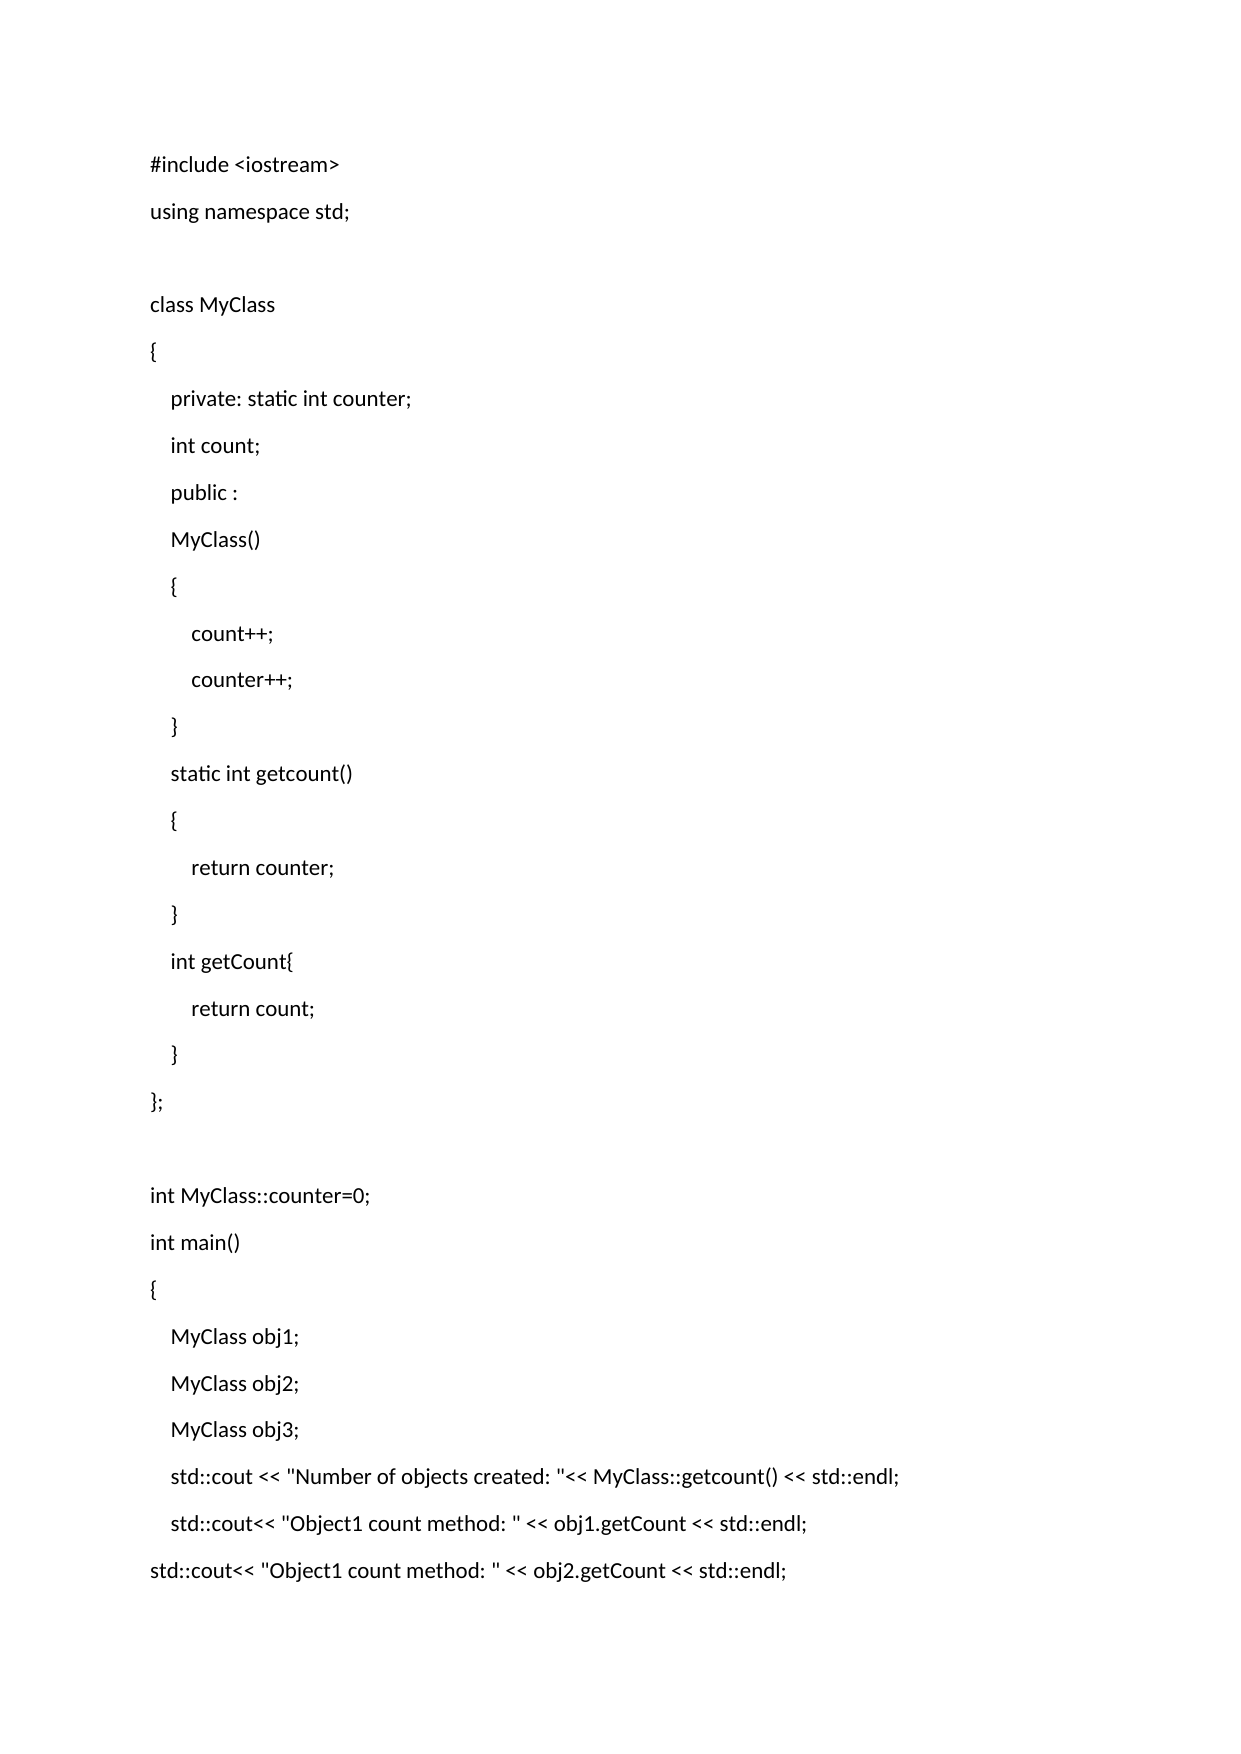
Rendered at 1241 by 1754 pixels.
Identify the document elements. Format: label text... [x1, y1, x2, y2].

text int getCount{ [150, 947, 1090, 975]
text private: static int counter; [150, 384, 1090, 412]
text { [150, 806, 1090, 834]
text public : [150, 478, 1090, 506]
text MyClass obj1; [150, 1322, 1090, 1350]
text counter++; [150, 666, 1090, 694]
text return count; [150, 994, 1090, 1022]
text } [150, 1041, 1090, 1069]
text #include <iostream> [150, 150, 1090, 178]
text return counter; [150, 853, 1090, 881]
text static int getcount() [150, 759, 1090, 787]
text } [150, 900, 1090, 928]
text int count; [150, 431, 1090, 459]
text { [150, 337, 1090, 366]
text int main() [150, 1228, 1090, 1256]
text { [150, 1275, 1090, 1303]
text count++; [150, 619, 1090, 647]
text } [150, 712, 1090, 741]
text MyClass() [150, 525, 1090, 553]
text class MyClass [150, 291, 1090, 319]
text { [150, 572, 1090, 600]
text MyClass obj2; [150, 1369, 1090, 1397]
text MyClass obj3; [150, 1416, 1090, 1444]
text std::cout<< "Object1 count method: " << obj2.getCount << std::endl; [150, 1556, 1090, 1584]
text std::cout << "Number of objects created: "<< MyClass::getcount() << std::endl; [150, 1462, 1090, 1491]
text int MyClass::counter=0; [150, 1181, 1090, 1209]
text std::cout<< "Object1 count method: " << obj1.getCount << std::endl; [150, 1509, 1090, 1537]
text }; [150, 1087, 1090, 1116]
text using namespace std; [150, 197, 1090, 225]
